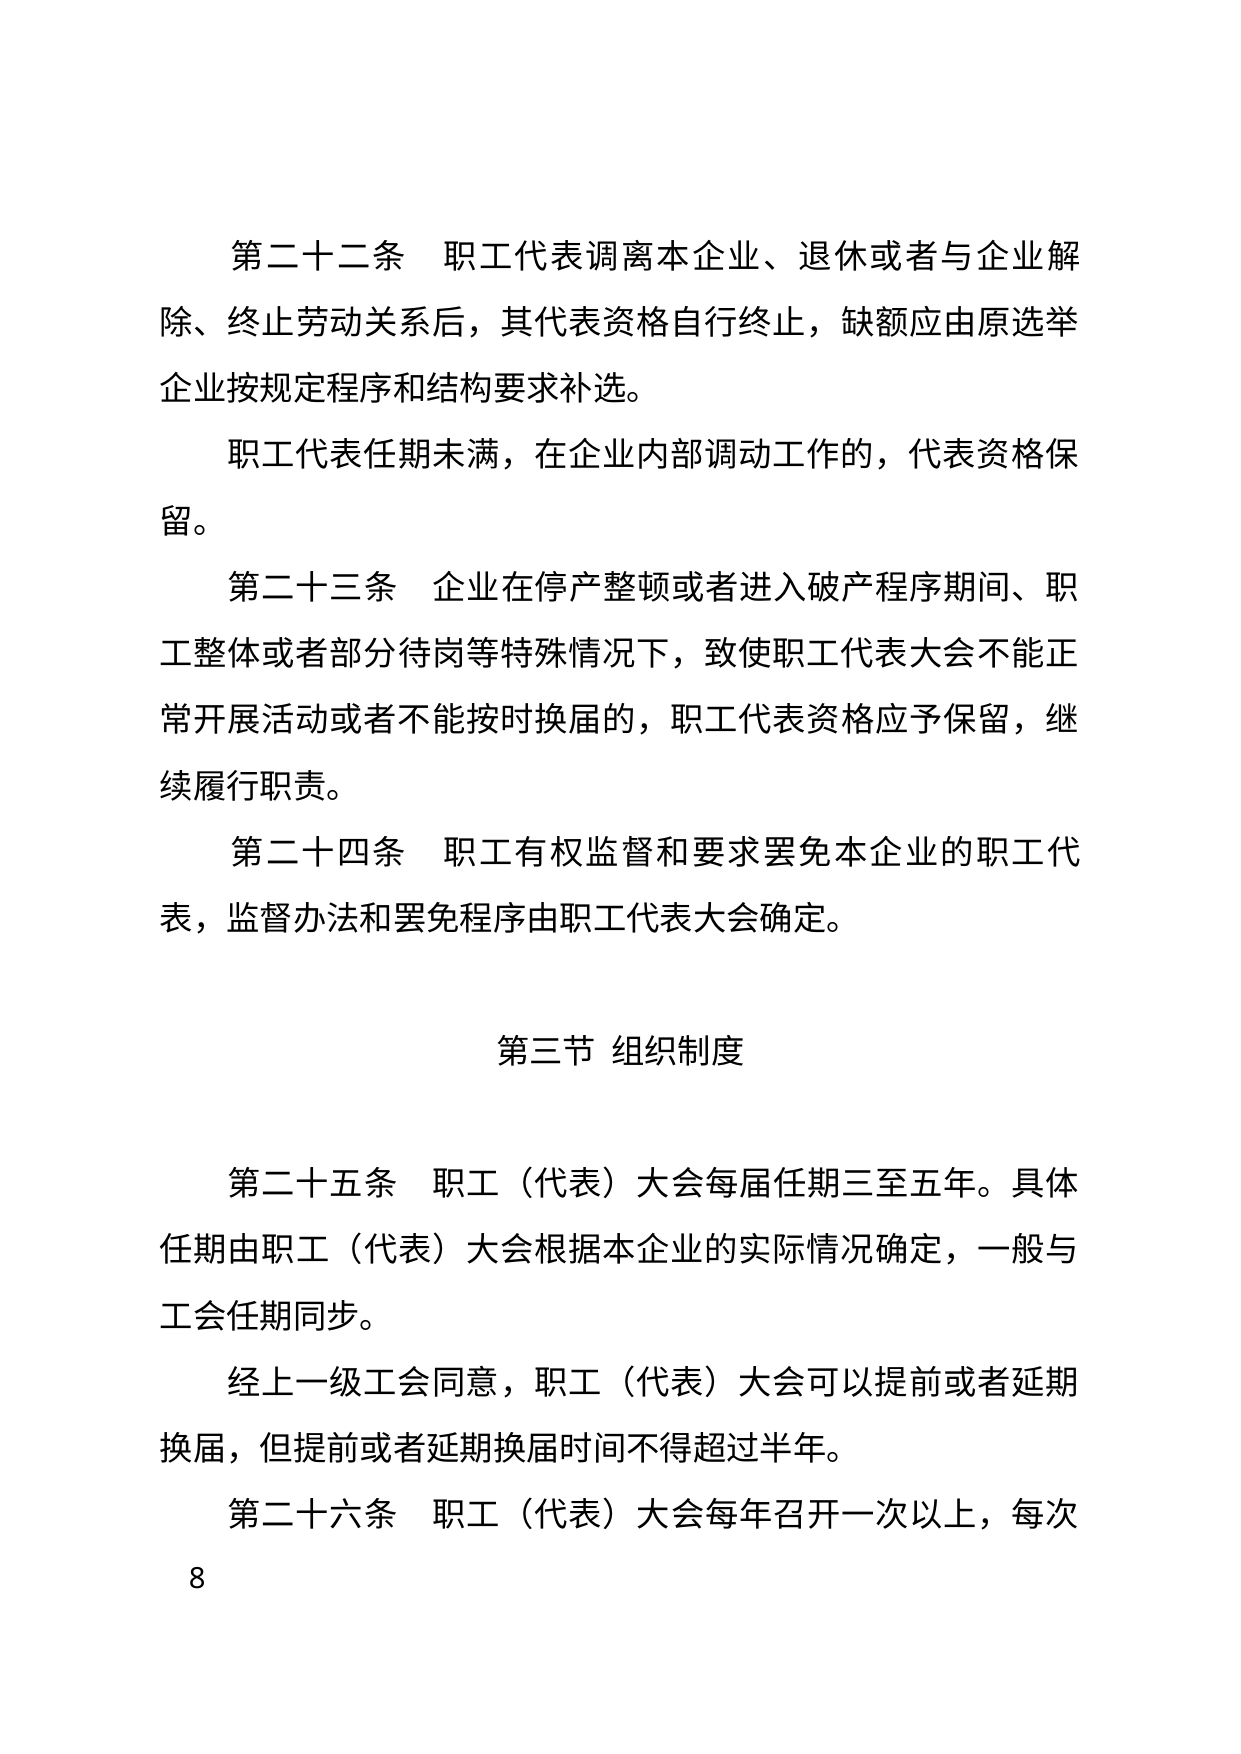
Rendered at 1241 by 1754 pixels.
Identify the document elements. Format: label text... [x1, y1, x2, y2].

text 第二十五条 职工（代表）大会每届任期三至五年。具体任期由职工（代表）大会根据本企业的实际情况确定，一般与工会任期同步。 [159, 1148, 1081, 1347]
text 经上一级工会同意，职工（代表）大会可以提前或者延期换届，但提前或者延期换届时间不得超过半年。 [159, 1347, 1081, 1479]
text 第三节 组织制度 [159, 1015, 1081, 1082]
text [159, 1479, 1081, 1545]
text 第二十二条 职工代表调离本企业、退休或者与企业解除、终止劳动关系后，其代表资格自行终止，缺额应由原选举企业按规定程序和结构要求补选。 [159, 220, 1081, 419]
text 职工代表任期未满，在企业内部调动工作的，代表资格保留。 [159, 419, 1081, 552]
text 第二十三条 企业在停产整顿或者进入破产程序期间、职工整体或者部分待岗等特殊情况下，致使职工代表大会不能正常开展活动或者不能按时换届的，职工代表资格应予保留，继续履行职责。 [159, 552, 1081, 817]
text 第二十四条 职工有权监督和要求罢免本企业的职工代表，监督办法和罢免程序由职工代表大会确定。 [159, 817, 1081, 949]
